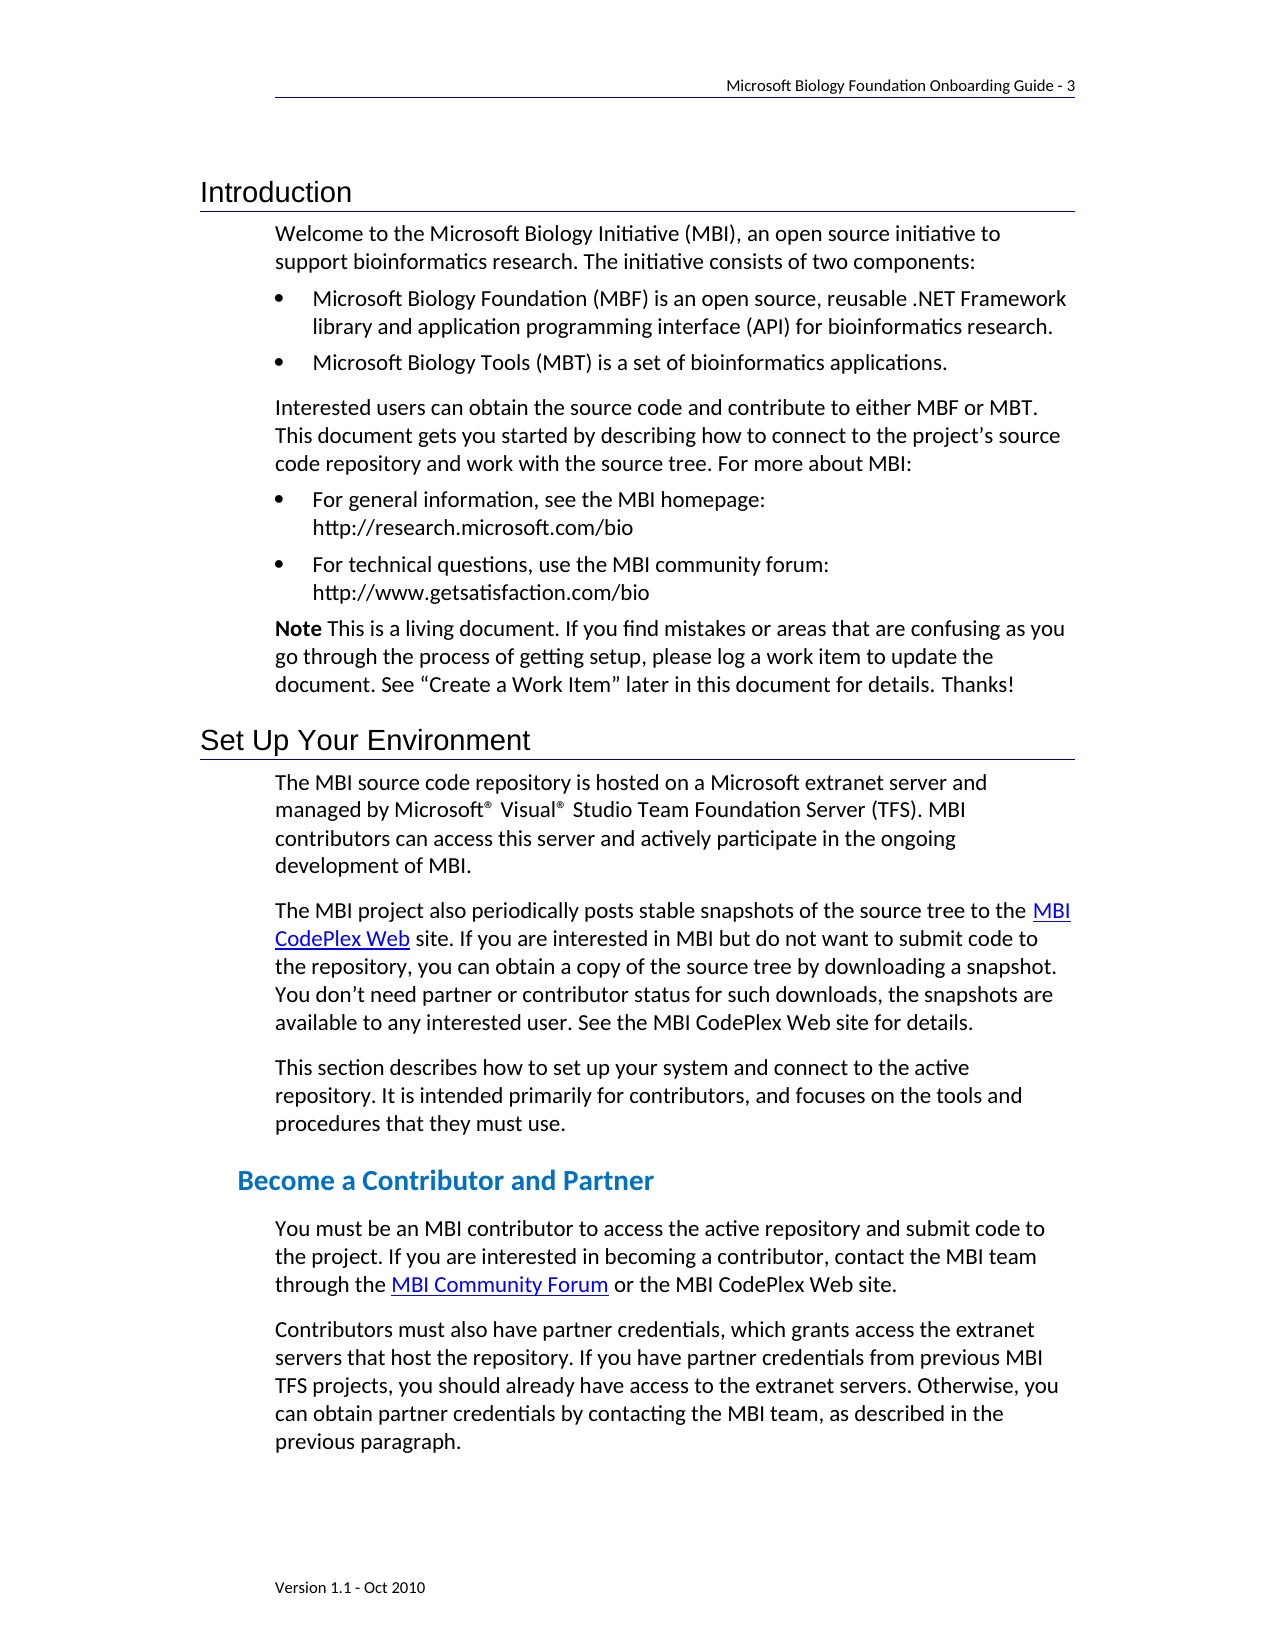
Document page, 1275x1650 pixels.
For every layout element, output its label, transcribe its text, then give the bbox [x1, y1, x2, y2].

text Interested users can obtain the source code and contribute to either MBF or MBT. This document gets you started by describing how to connect to the project’s source code repository and work with the source tree. For more about MBI: [275, 393, 1075, 477]
list For technical questions, use the MBI community forum: http://www.getsatisfaction.com/bio [275, 550, 1075, 606]
subtitle Become a Contributor and Partner [237, 1162, 1075, 1198]
list Microsoft Biology Tools (MBT) is a set of bioinformatics applications. [275, 348, 1075, 376]
text The MBI source code repository is hosted on a Microsoft extranet server and managed by Microsoft® Visual® Studio Team Foundation Server (TFS). MBI contributors can access this server and actively participate in the ongoing development of MBI. [275, 768, 1075, 880]
list For general information, see the MBI homepage: http://research.microsoft.com/bio [275, 485, 1075, 541]
list Microsoft Biology Foundation (MBF) is an open source, reusable .NET Framework library and application programming interface (API) for bioinformatics research. [275, 284, 1075, 340]
text This section describes how to set up your system and connect to the active repository. It is intended primarily for contributors, and focuses on the tools and procedures that they must use. [275, 1053, 1075, 1137]
text Note This is a living document. If you find mistakes or areas that are confusing as you go through the process of getting setup, please log a work item to update the document. See “Create a Work Item” later in this document for details. Thanks! [275, 614, 1075, 698]
subtitle Introduction [200, 175, 1075, 211]
subtitle Set Up Your Environment [200, 723, 1075, 759]
text Contributors must also have partner credentials, which grants access the extranet servers that host the repository. If you have partner credentials from previous MBI TFS projects, you should already have access to the extranet servers. Otherwise, you can obtain partner credentials by contacting the MBI team, as described in the previous paragraph. [275, 1315, 1075, 1455]
text The MBI project also periodically posts stable snapshots of the source tree to the MBI CodePlex Web site. If you are interested in MBI but do not want to submit code to the repository, you can obtain a copy of the source tree by downloading a snapshot. You don’t need partner or contributor status for such downloads, the snapshots are available to any interested user. See the MBI CodePlex Web site for details. [275, 896, 1075, 1036]
text You must be an MBI contributor to access the active repository and submit code to the project. If you are interested in becoming a contributor, contact the MBI team through the MBI Community Forum or the MBI CodePlex Web site. [275, 1214, 1075, 1298]
text Welcome to the Microsoft Biology Initiative (MBI), an open source initiative to support bioinformatics research. The initiative consists of two components: [275, 219, 1075, 276]
